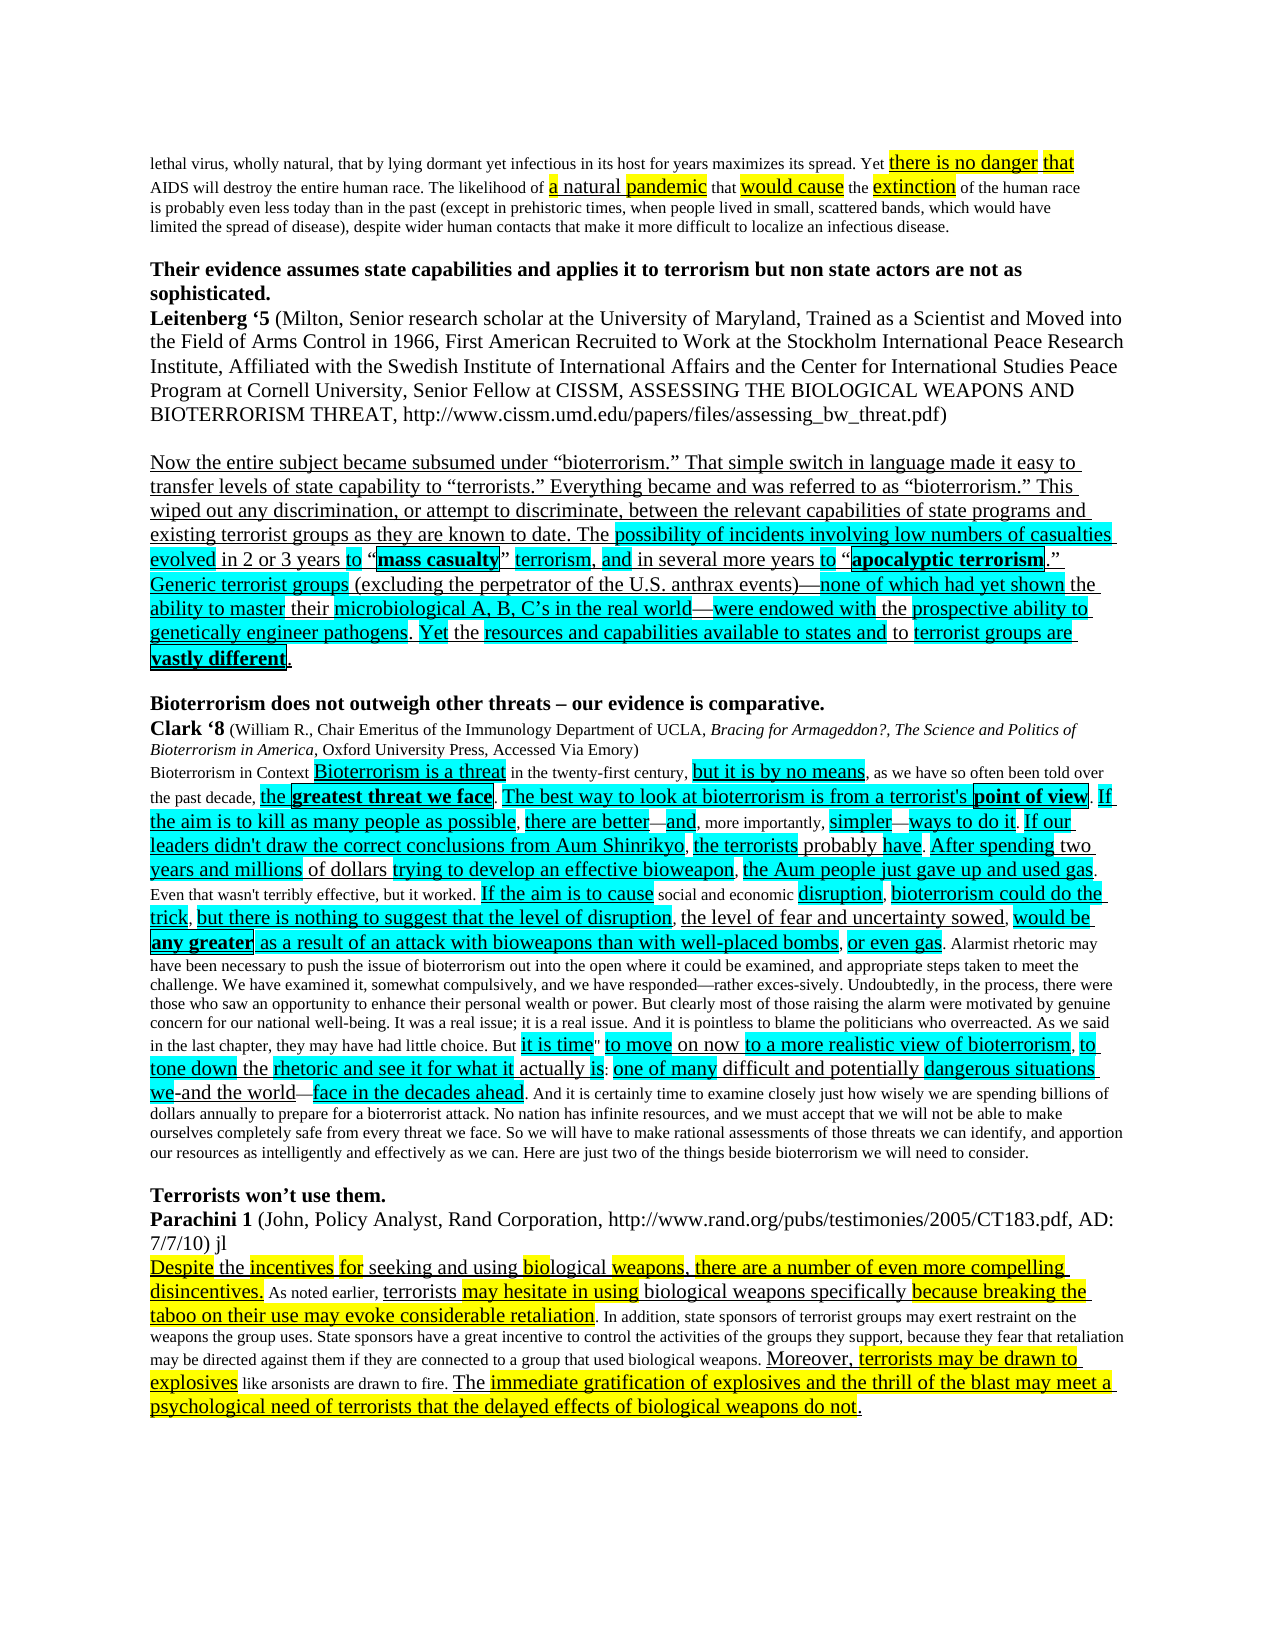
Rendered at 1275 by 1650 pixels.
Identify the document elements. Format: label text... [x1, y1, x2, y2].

text Now the entire subject became subsumed under “bioterrorism.” That simple switch in language made it easy to transfer levels of state capability to “terrorists.” Everything became and was referred to as “bioterrorism.” This wiped out any discrimination, or attempt to discriminate, between the relevant capabilities of state programs and existing terrorist groups as they are known to date. The possibility of incidents involving low numbers of casualties evolved in 2 or 3 years to “mass casualty” terrorism, and in several more years to “apocalyptic terrorism.” Generic terrorist groups (excluding the perpetrator of the U.S. anthrax events)—none of which had yet shown the ability to master their microbiological A, B, C’s in the real world—were endowed with the prospective ability to genetically engineer pathogens. Yet the resources and capabilities available to states and to terrorist groups are vastly different. [150, 450, 1125, 671]
subtitle Bioterrorism does not outweigh other threats – our evidence is comparative. [150, 691, 1125, 715]
text Despite the incentives for seeking and using biological weapons, there are a number of even more compelling disincentives. As noted earlier, terrorists may hesitate in using biological weapons specifically because breaking the taboo on their use may evoke considerable retaliation. In addition, state sponsors of terrorist groups may exert restraint on the weapons the group uses. State sponsors have a great incentive to control the activities of the groups they support, because they fear that retaliation may be directed against them if they are connected to a group that used biological weapons. Moreover, terrorists may be drawn to explosives like arsonists are drawn to fire. The immediate gratification of explosives and the thrill of the blast may meet a psychological need of terrorists that the delayed effects of biological weapons do not. [150, 1255, 1125, 1418]
text Clark ‘8 (William R., Chair Emeritus of the Immunology Department of UCLA, Bracing for Armageddon?, The Science and Politics of Bioterrorism in America, Oxford University Press, Accessed Via Emory) [150, 715, 1125, 759]
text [150, 150, 1095, 236]
text Bioterrorism in Context Bioterrorism is a threat in the twenty-first century, but it is by no means, as we have so often been told over the past decade, the greatest threat we face. The best way to look at bioterrorism is from a terrorist's point of view. If the aim is to kill as many people as possible, there are better—and, more importantly, simpler—ways to do it. If our leaders didn't draw the correct conclusions from Aum Shinrikyo, the terrorists probably have. After spending two years and millions of dollars trying to develop an effective bioweapon, the Aum people just gave up and used gas. Even that wasn't terribly effective, but it worked. If the aim is to cause social and economic disruption, bioterrorism could do the trick, but there is nothing to suggest that the level of disruption, the level of fear and uncertainty sowed, would be any greater as a result of an attack with bioweapons than with well-placed bombs, or even gas. Alarmist rhetoric may have been necessary to push the issue of bioterrorism out into the open where it could be examined, and appropriate steps taken to meet the challenge. We have examined it, somewhat compulsively, and we have responded—rather exces-sively. Undoubtedly, in the process, there were those who saw an opportunity to enhance their personal wealth or power. But clearly most of those raising the alarm were motivated by genuine concern for our national well-being. It was a real issue; it is a real issue. And it is pointless to blame the politicians who overreacted. As we said in the last chapter, they may have had little choice. But it is time" to move on now to a more realistic view of bioterrorism, to tone down the rhetoric and see it for what it actually is: one of many difficult and potentially dangerous situations we-and the world—face in the decades ahead. And it is certainly time to examine closely just how wisely we are spending billions of dollars annually to prepare for a bioterrorist attack. No nation has infinite resources, and we must accept that we will not be able to make ourselves completely safe from every threat we face. So we will have to make rational assessments of those threats we can identify, and apportion our resources as intelligently and effectively as we can. Here are just two of the things beside bioterrorism we will need to consider. [150, 759, 1125, 1162]
subtitle Terrorists won’t use them. [150, 1182, 1125, 1207]
subtitle Their evidence assumes state capabilities and applies it to terrorism but non state actors are not as sophisticated. [150, 257, 1125, 305]
text Leitenberg ‘5 (Milton, Senior research scholar at the University of Maryland, Trained as a Scientist and Moved into the Field of Arms Control in 1966, First American Recruited to Work at the Stockholm International Peace Research Institute, Affiliated with the Swedish Institute of International Affairs and the Center for International Studies Peace Program at Cornell University, Senior Fellow at CISSM, ASSESSING THE BIOLOGICAL WEAPONS AND BIOTERRORISM THREAT, http://www.cissm.umd.edu/papers/files/assessing_bw_threat.pdf) [150, 305, 1125, 426]
text Parachini 1 (John, Policy Analyst, Rand Corporation, http://www.rand.org/pubs/testimonies/2005/CT183.pdf, AD: 7/7/10) jl [150, 1207, 1125, 1255]
